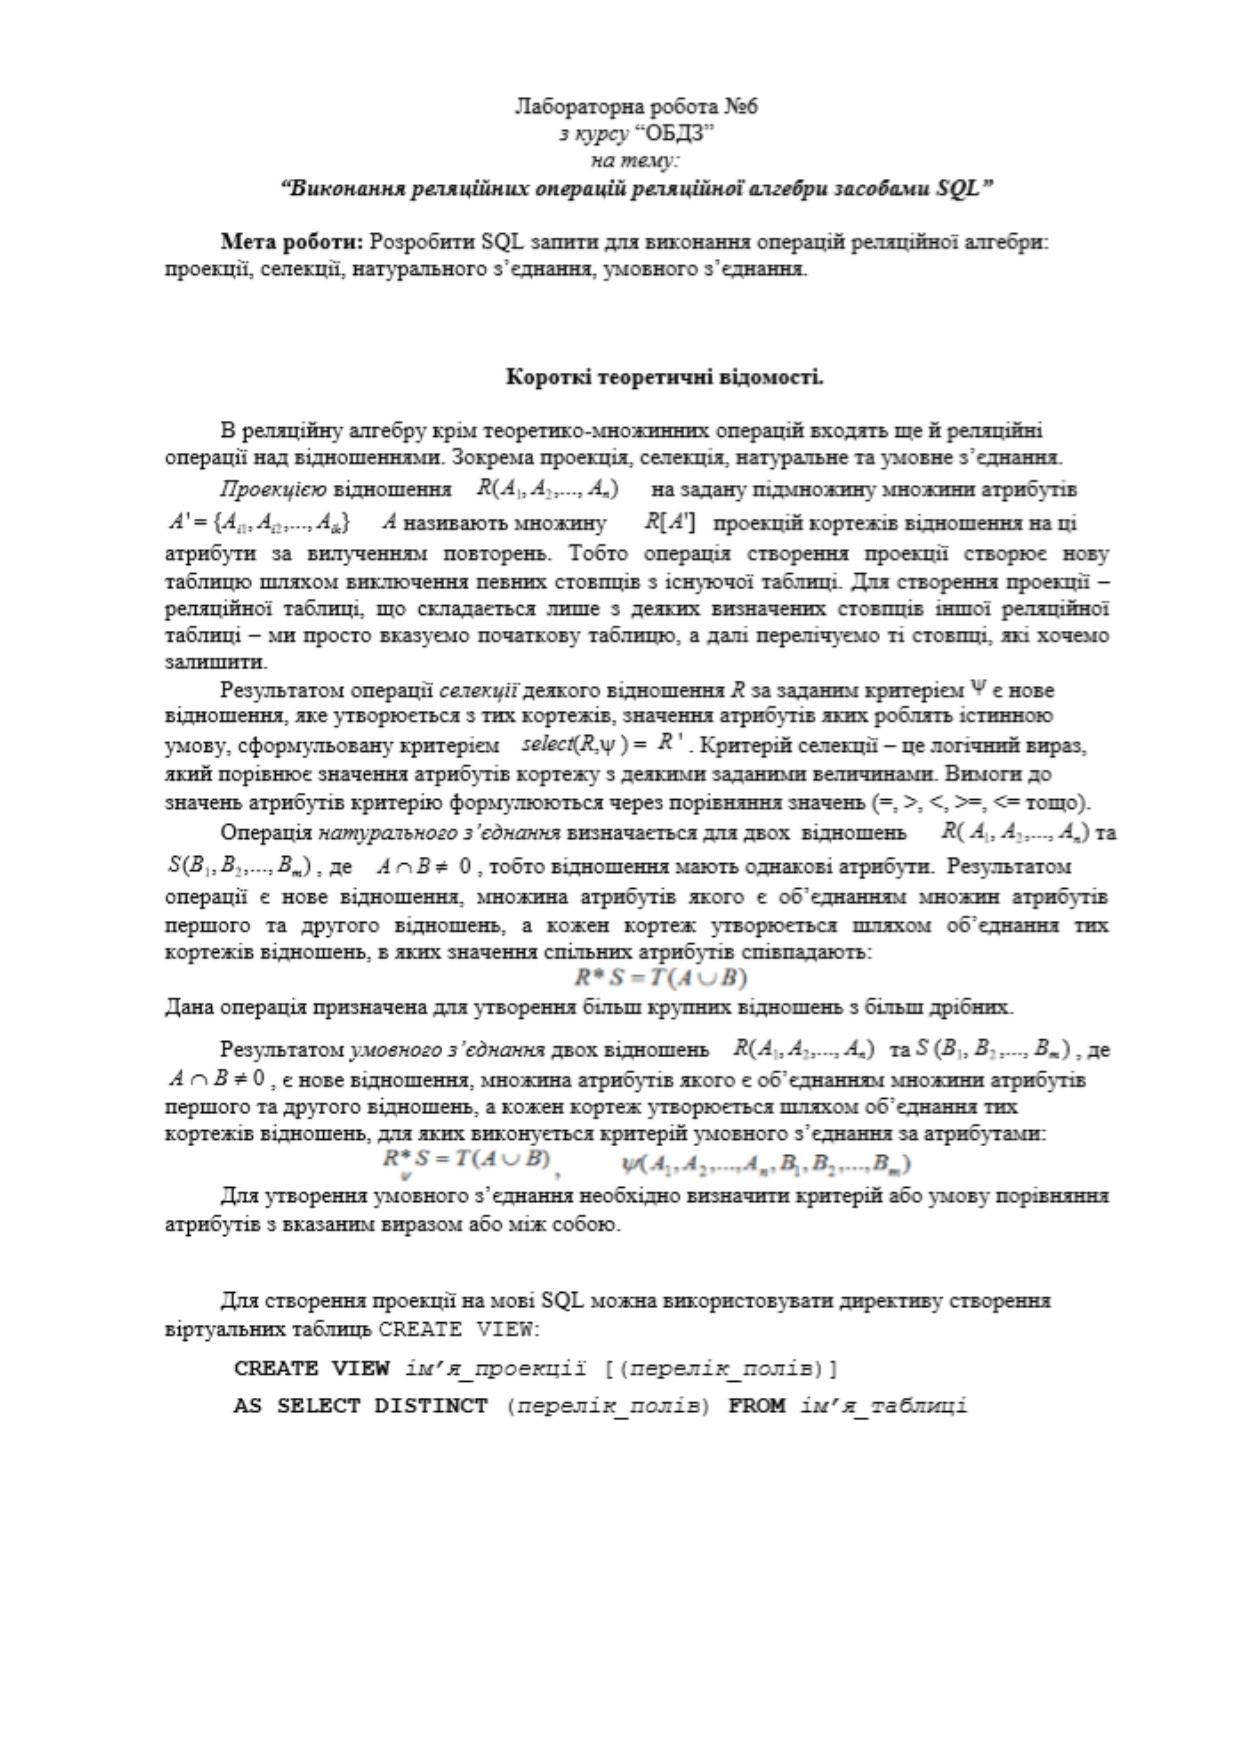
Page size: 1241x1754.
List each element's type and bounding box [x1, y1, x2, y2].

picture [147, 88, 1168, 1614]
